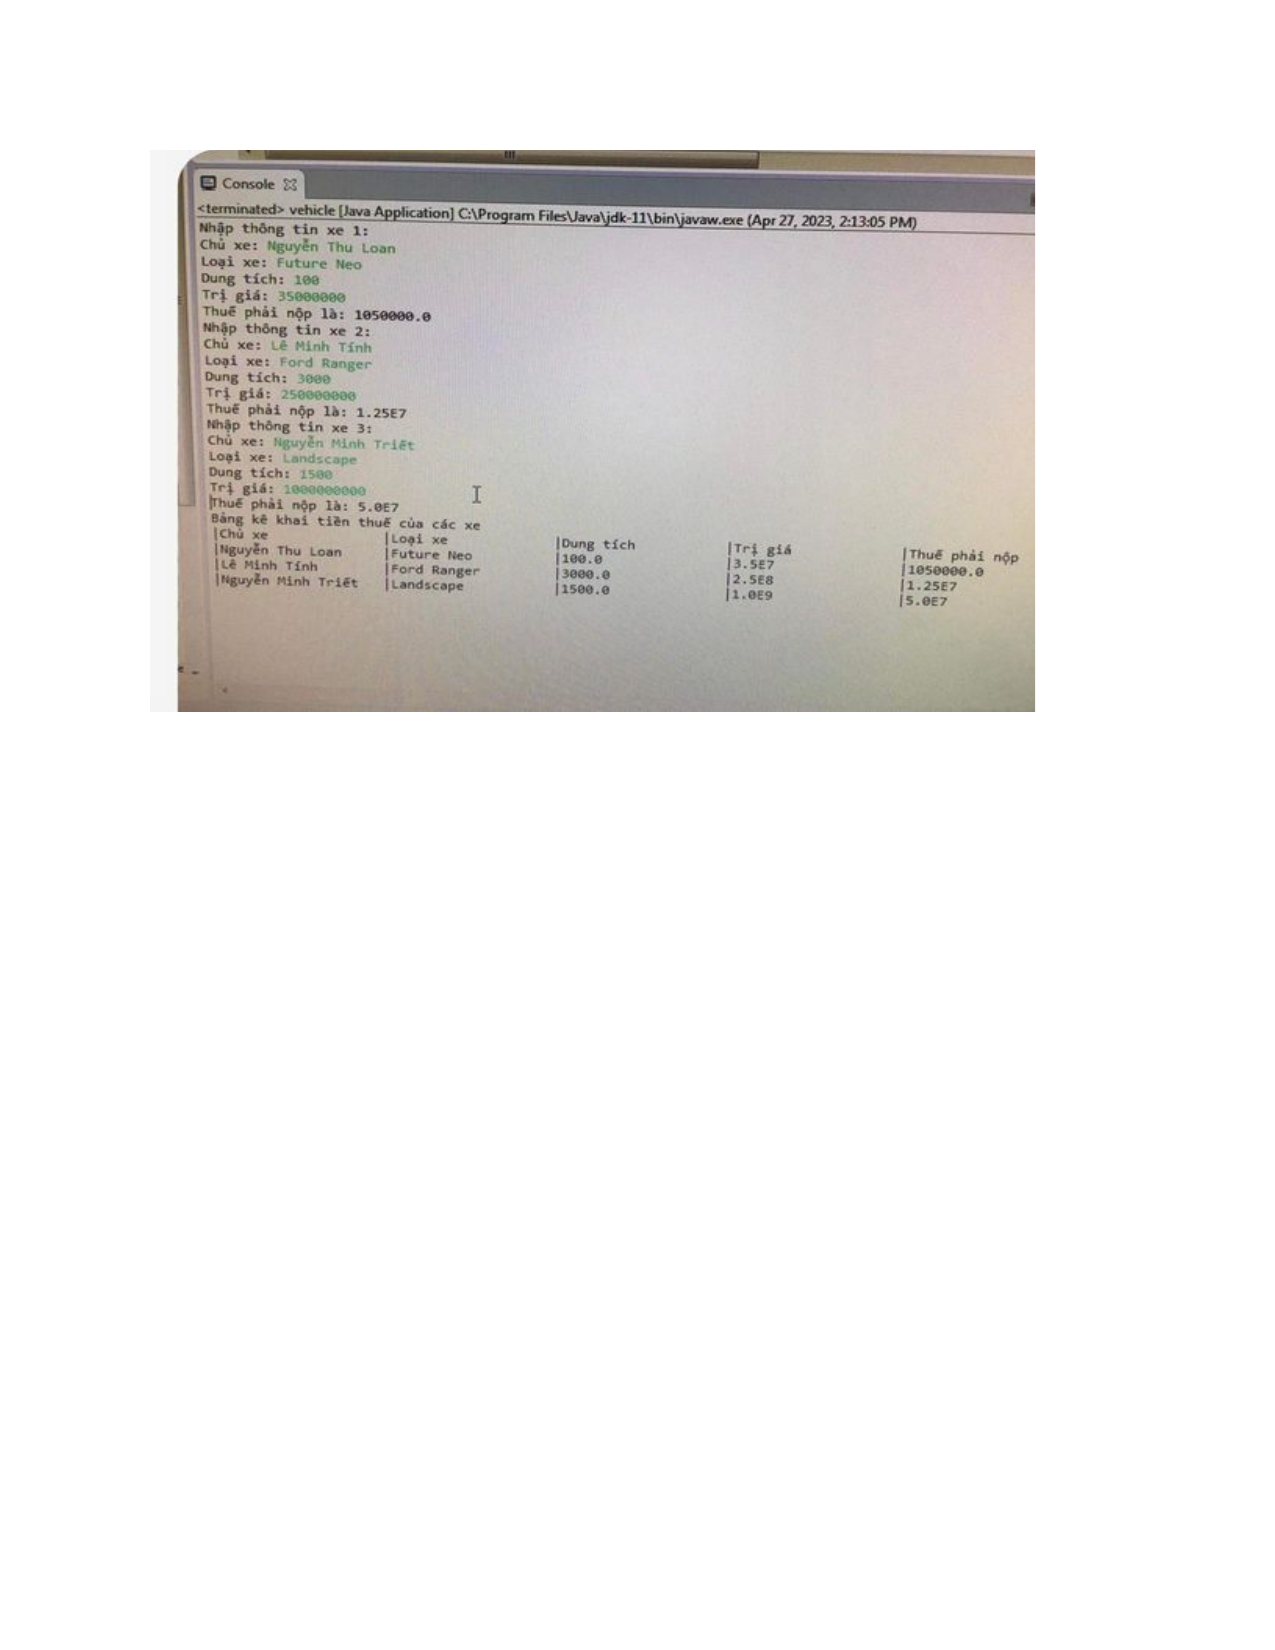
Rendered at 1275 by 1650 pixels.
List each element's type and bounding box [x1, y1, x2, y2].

picture [150, 150, 1036, 712]
